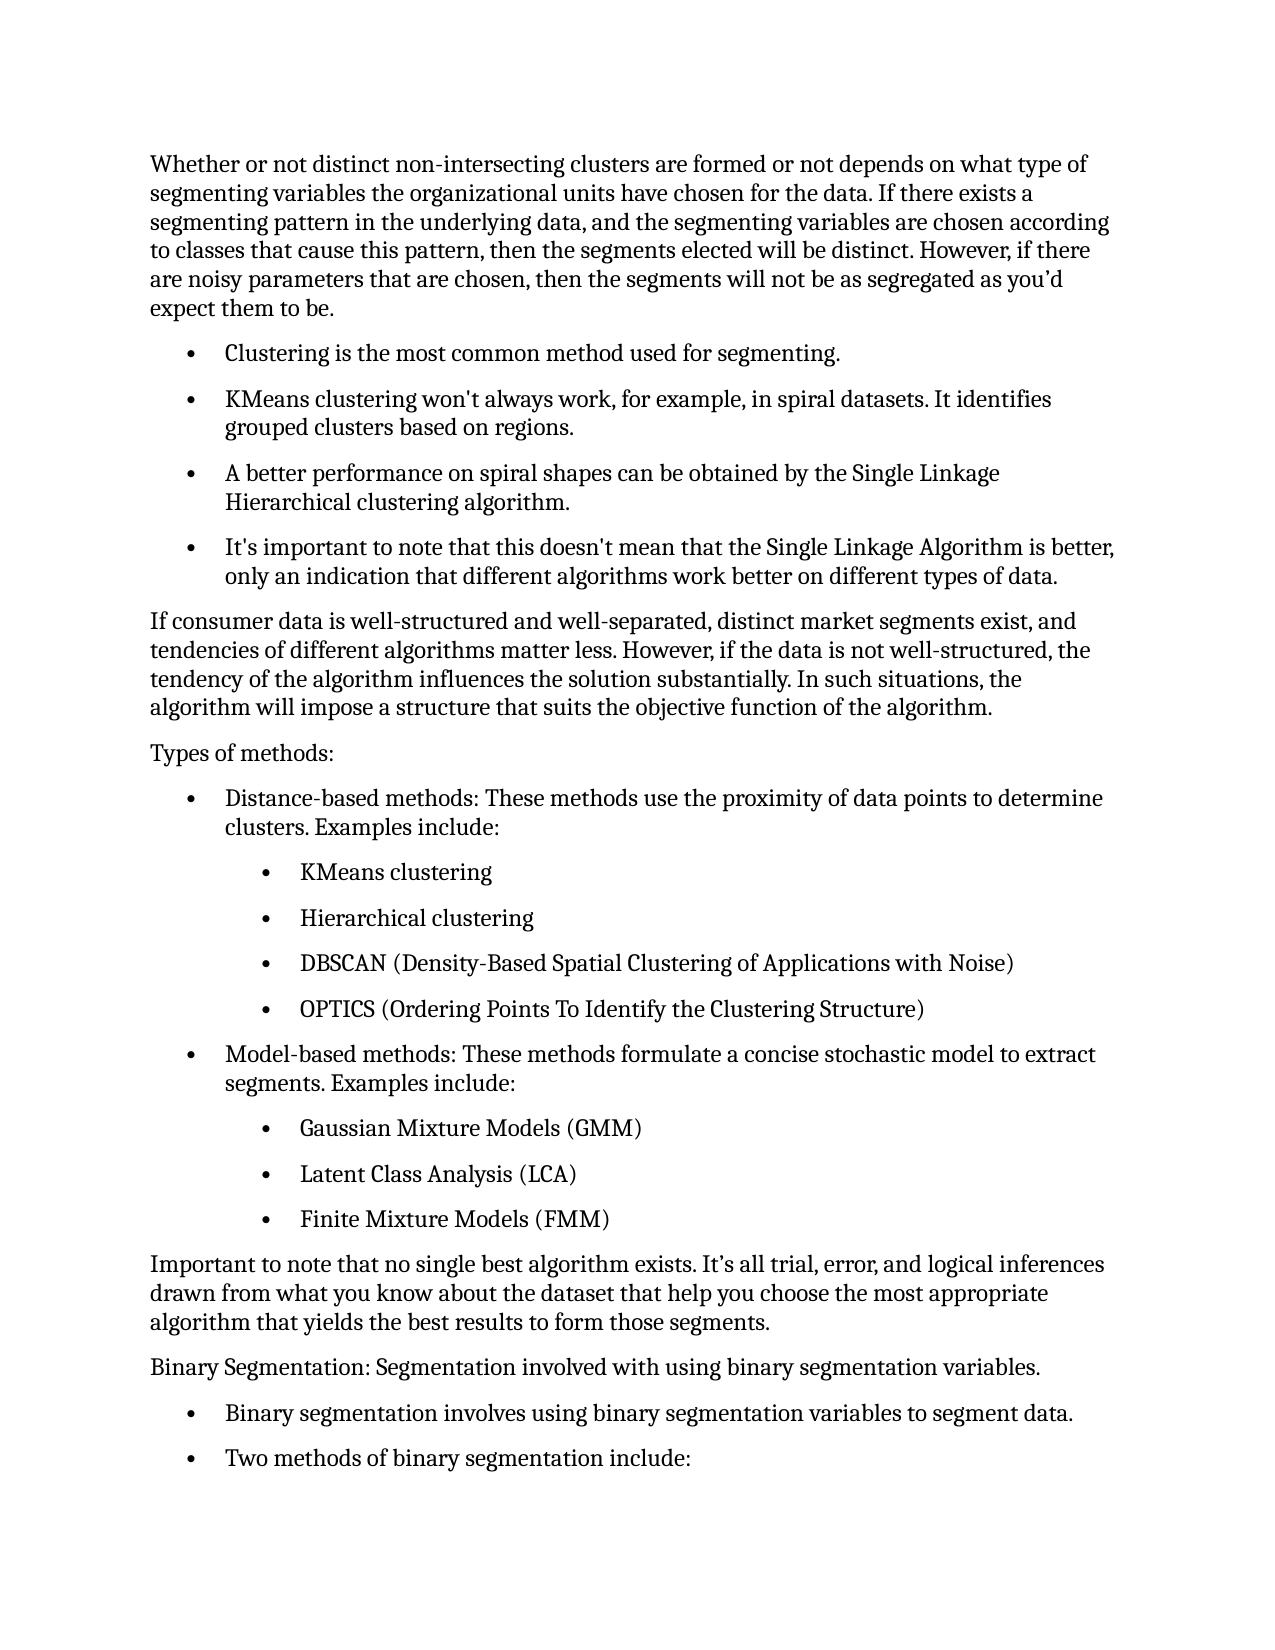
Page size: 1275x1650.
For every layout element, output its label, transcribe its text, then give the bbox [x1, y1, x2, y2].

text If consumer data is well-structured and well-separated, distinct market segments exist, and tendencies of different algorithms matter less. However, if the data is not well-structured, the tendency of the algorithm influences the solution substantially. In such situations, the algorithm will impose a structure that suits the objective function of the algorithm. [150, 607, 1125, 722]
text Whether or not distinct non-intersecting clusters are formed or not depends on what type of segmenting variables the organizational units have chosen for the data. If there exists a segmenting pattern in the underlying data, and the segmenting variables are chosen according to classes that cause this pattern, then the segments elected will be distinct. However, if there are noisy parameters that are chosen, then the segments will not be as segregated as you’d expect them to be. [150, 150, 1125, 322]
list DBSCAN (Density-Based Spatial Clustering of Applications with Noise) [262, 949, 1125, 978]
list KMeans clustering [262, 858, 1125, 887]
list OPTICS (Ordering Points To Identify the Clustering Structure) [262, 994, 1125, 1023]
text Types of methods: [150, 739, 1125, 767]
list Clustering is the most common method used for segmenting. [187, 339, 1125, 368]
list Latent Class Analysis (LCA) [262, 1159, 1125, 1188]
text Important to note that no single best algorithm exists. It’s all trial, error, and logical inferences drawn from what you know about the dataset that help you choose the most appropriate algorithm that yields the best results to form those segments. [150, 1250, 1125, 1337]
list Model-based methods: These methods formulate a concise stochastic model to extract segments. Examples include: [187, 1040, 1125, 1097]
list Finite Mixture Models (FMM) [262, 1205, 1125, 1234]
text Binary Segmentation: Segmentation involved with using binary segmentation variables. [150, 1353, 1125, 1382]
list It's important to note that this doesn't mean that the Single Linkage Algorithm is better, only an indication that different algorithms work better on different types of data. [187, 533, 1125, 590]
list Hierarchical clustering [262, 904, 1125, 932]
list Gaussian Mixture Models (GMM) [262, 1114, 1125, 1143]
list Two methods of binary segmentation include: [187, 1444, 1125, 1473]
list Distance-based methods: These methods use the proximity of data points to determine clusters. Examples include: [187, 784, 1125, 842]
list Binary segmentation involves using binary segmentation variables to segment data. [187, 1399, 1125, 1427]
list A better performance on spiral shapes can be obtained by the Single Linkage Hierarchical clustering algorithm. [187, 459, 1125, 516]
list KMeans clustering won't always work, for example, in spiral datasets. It identifies grouped clusters based on regions. [187, 384, 1125, 442]
